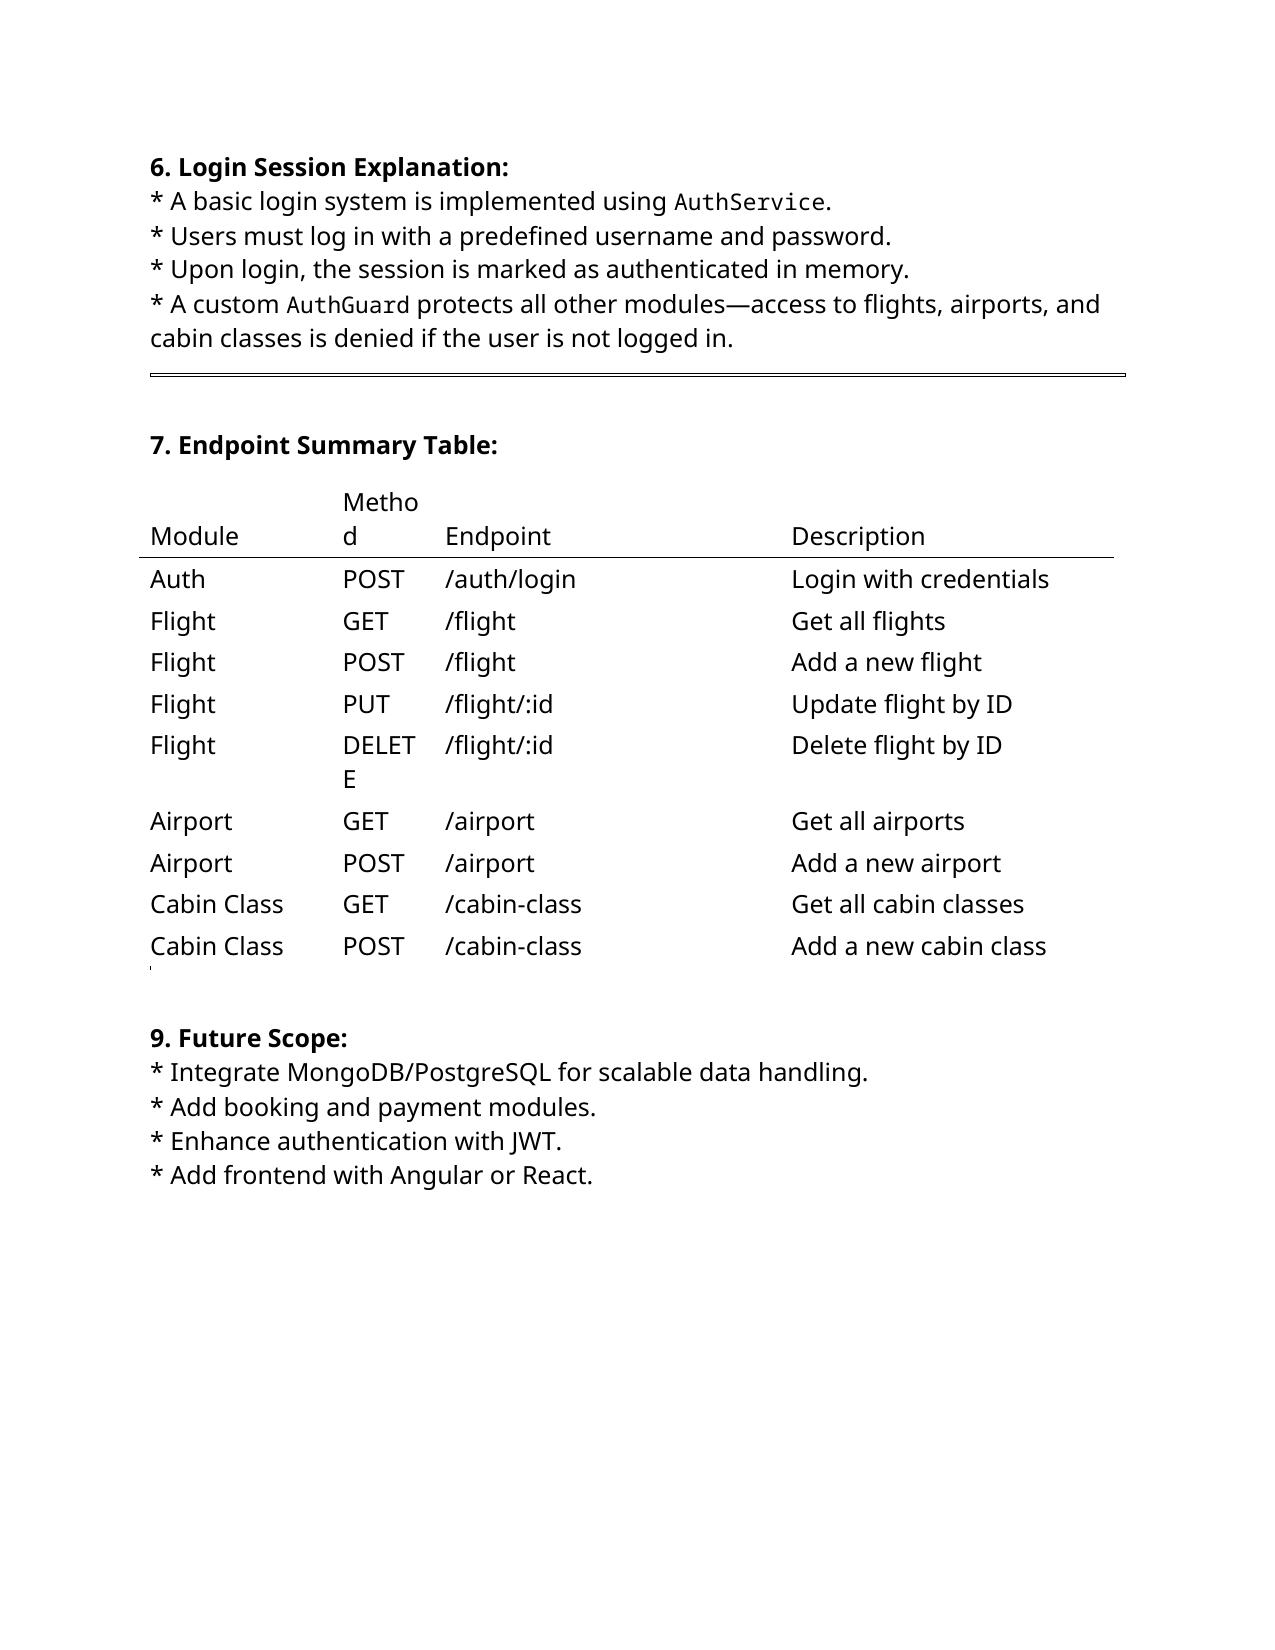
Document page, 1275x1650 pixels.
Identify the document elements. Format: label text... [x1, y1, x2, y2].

table_cell /cabin-class [434, 883, 780, 924]
table_cell /auth/login [434, 558, 780, 599]
text 7. Endpoint Summary Table: [150, 428, 1125, 462]
table_cell GET [331, 800, 434, 841]
table_header Method [331, 481, 434, 556]
table_cell Flight [139, 683, 331, 724]
table_header Description [780, 481, 1114, 556]
table_cell Flight [139, 600, 331, 641]
table_cell POST [331, 558, 434, 599]
table_cell Update flight by ID [780, 683, 1114, 724]
table_cell /airport [434, 841, 780, 883]
table_cell PUT [331, 683, 434, 724]
table_cell /flight [434, 600, 780, 641]
table_cell Flight [139, 724, 331, 800]
table_cell POST [331, 925, 434, 966]
table_cell Get all cabin classes [780, 883, 1114, 924]
table_cell Add a new cabin class [780, 925, 1114, 966]
table_cell Delete flight by ID [780, 724, 1114, 800]
table_cell Flight [139, 641, 331, 683]
table_cell POST [331, 841, 434, 883]
table_cell Cabin Class [139, 883, 331, 924]
table_cell /cabin-class [434, 925, 780, 966]
table_cell Auth [139, 558, 331, 599]
table_cell GET [331, 600, 434, 641]
table_header Endpoint [434, 481, 780, 556]
table_cell DELETE [331, 724, 434, 800]
table_cell Login with credentials [780, 558, 1114, 599]
table_header Module [139, 481, 331, 556]
text 9. Future Scope: * Integrate MongoDB/PostgreSQL for scalable data handling. * Add booking and payment modules. * Enhance authentication with JWT. * Add frontend with Angular or React. [150, 1021, 1125, 1191]
table_cell /flight/:id [434, 683, 780, 724]
table_cell Get all flights [780, 600, 1114, 641]
table_cell /flight [434, 641, 780, 683]
table_cell /airport [434, 800, 780, 841]
table_cell Get all airports [780, 800, 1114, 841]
table_cell GET [331, 883, 434, 924]
table_cell Airport [139, 800, 331, 841]
table_cell Add a new airport [780, 841, 1114, 883]
table_cell Airport [139, 841, 331, 883]
table_cell Cabin Class [139, 925, 331, 966]
text 6. Login Session Explanation: * A basic login system is implemented using AuthService. * Users must log in with a predefined username and password. * Upon login, the session is marked as authenticated in memory. * A custom AuthGuard protects all other modules—access to flights, airports, and cabin classes is denied if the user is not logged in. [150, 150, 1125, 354]
table_cell POST [331, 641, 434, 683]
table_cell /flight/:id [434, 724, 780, 800]
table_cell Add a new flight [780, 641, 1114, 683]
